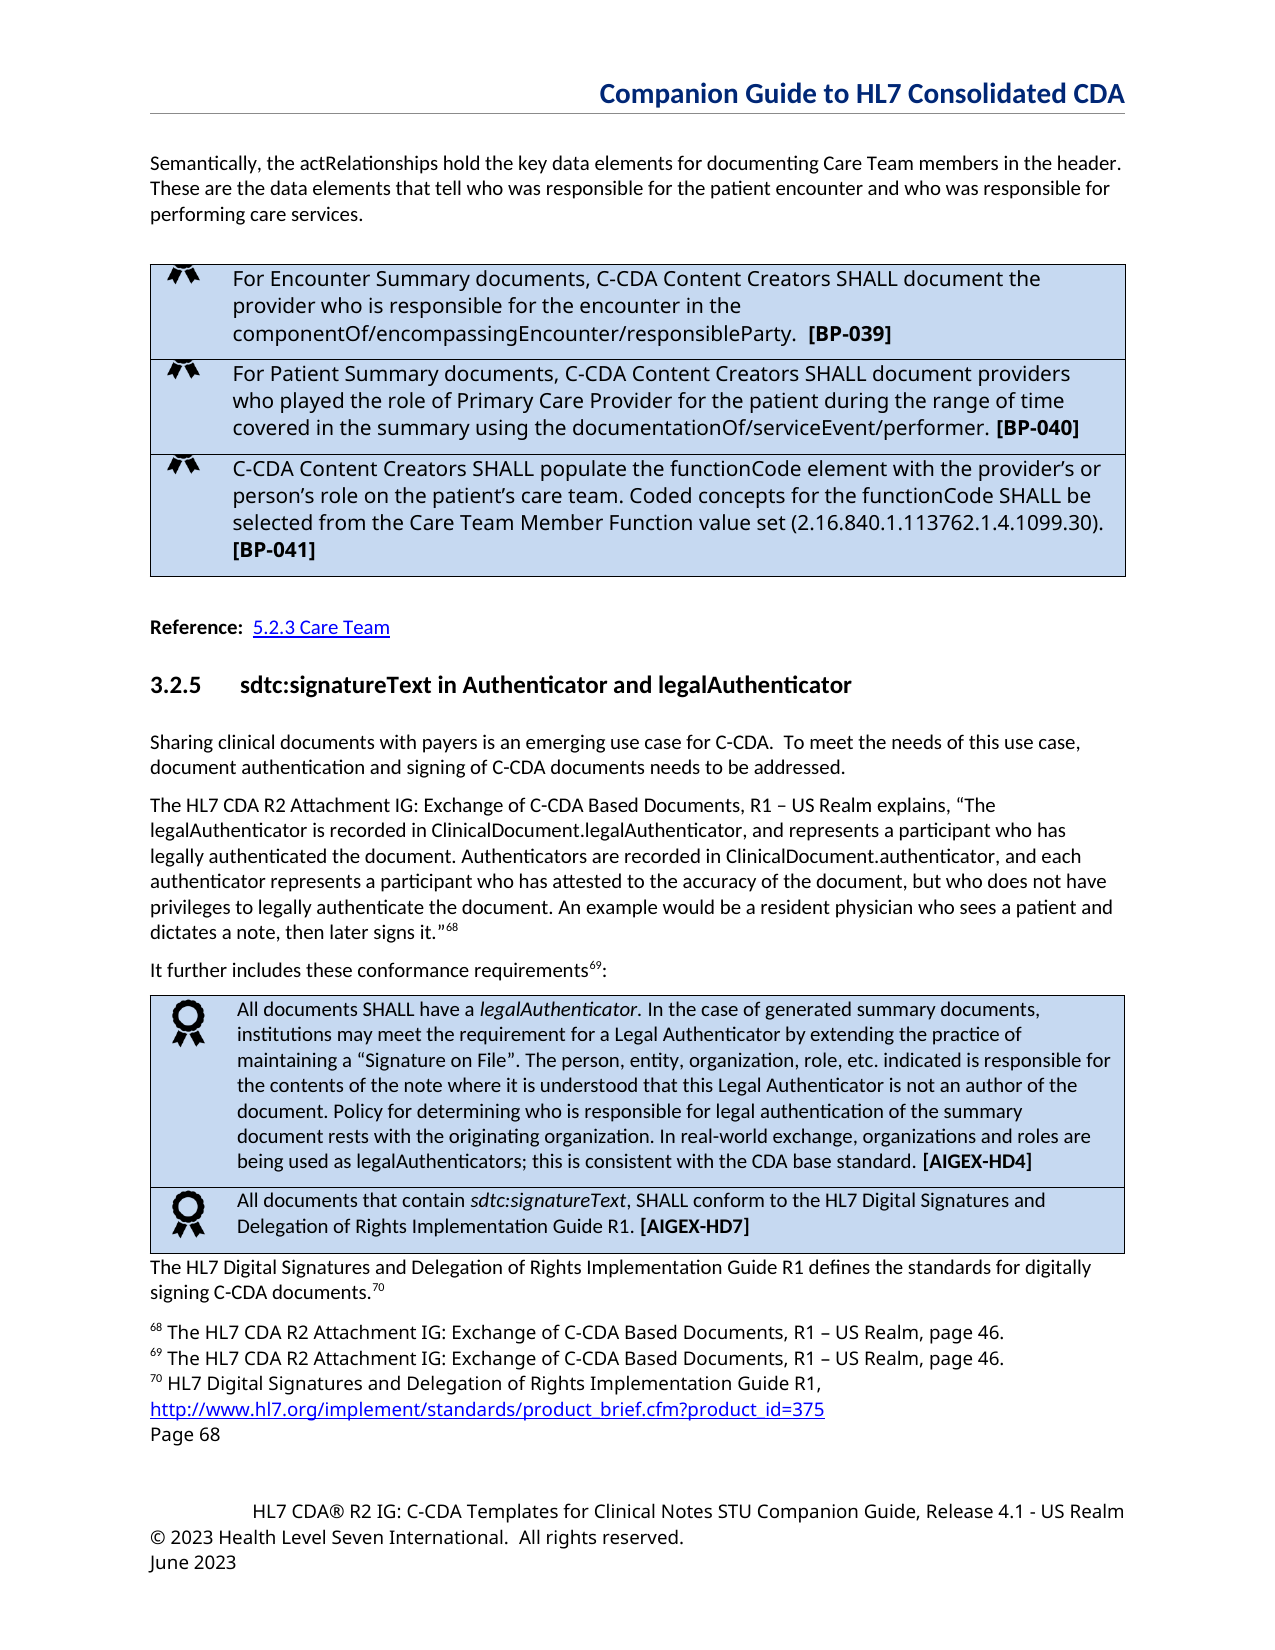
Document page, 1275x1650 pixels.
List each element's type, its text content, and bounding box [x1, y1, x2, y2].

text Semantically, the actRelationships hold the key data elements for documenting Care Team members in the header. These are the data elements that tell who was responsible for the patient encounter and who was responsible for performing care services. [150, 150, 1125, 226]
picture [156, 360, 210, 382]
table_header [151, 996, 226, 1187]
text The HL7 CDA R2 Attachment IG: Exchange of C-CDA Based Documents, R1 – US Realm explains, “The legalAuthenticator is recorded in ClinicalDocument.legalAuthenticator, and represents a participant who has legally authenticated the document. Authenticators are recorded in ClinicalDocument.authenticator, and each authenticator represents a participant who has attested to the accuracy of the document, but who does not have privileges to legally authenticate the document. An example would be a resident physician who sees a patient and dictates a note, then later signs it.” [150, 792, 1125, 945]
table_header For Encounter Summary documents, C-CDA Content Creators SHALL document the provider who is responsible for the encounter in the componentOf/encompassingEncounter/responsibleParty. [BP-039] [229, 265, 1125, 359]
table_cell All documents that contain sdtc:signatureText, SHALL conform to the HL7 Digital Signatures and Delegation of Rights Implementation Guide R1. [AIGEX-HD7] [226, 1188, 1124, 1253]
picture [161, 1187, 215, 1241]
table_cell [151, 455, 229, 576]
table_header [151, 265, 229, 359]
table_header All documents SHALL have a legalAuthenticator. In the case of generated summary documents, institutions may meet the requirement for a Legal Authenticator by extending the practice of maintaining a “Signature on File”. The person, entity, organization, role, etc. indicated is responsible for the contents of the note where it is understood that this Legal Authenticator is not an author of the document. Policy for determining who is responsible for legal authentication of the summary document rests with the originating organization. In real-world exchange, organizations and roles are being used as legalAuthenticators; this is consistent with the CDA base standard. [AIGEX-HD4] [226, 996, 1124, 1187]
text Sharing clinical documents with payers is an emerging use case for C-CDA. To meet the needs of this use case, document authentication and signing of C-CDA documents needs to be addressed. [150, 729, 1125, 780]
table_cell [151, 1188, 226, 1253]
table_cell [151, 360, 229, 454]
table_cell C-CDA Content Creators SHALL populate the functionCode element with the provider’s or person’s role on the patient’s care team. Coded concepts for the functionCode SHALL be selected from the Care Team Member Function value set (2.16.840.1.113762.1.4.1099.30). [BP-041] [229, 455, 1125, 576]
text The HL7 Digital Signatures and Delegation of Rights Implementation Guide R1 defines the standards for digitally signing C-CDA documents. [150, 1254, 1125, 1305]
picture [156, 265, 210, 287]
text It further includes these conformance requirements: [150, 957, 1125, 983]
text Reference: 5.2.3 Care Team [150, 614, 1125, 640]
picture [161, 996, 215, 1050]
subtitle sdtc:signatureText in Authenticator and legalAuthenticator [150, 669, 1125, 700]
picture [156, 454, 210, 477]
table_cell For Patient Summary documents, C-CDA Content Creators SHALL document providers who played the role of Primary Care Provider for the patient during the range of time covered in the summary using the documentationOf/serviceEvent/performer. [BP-040] [229, 360, 1125, 454]
